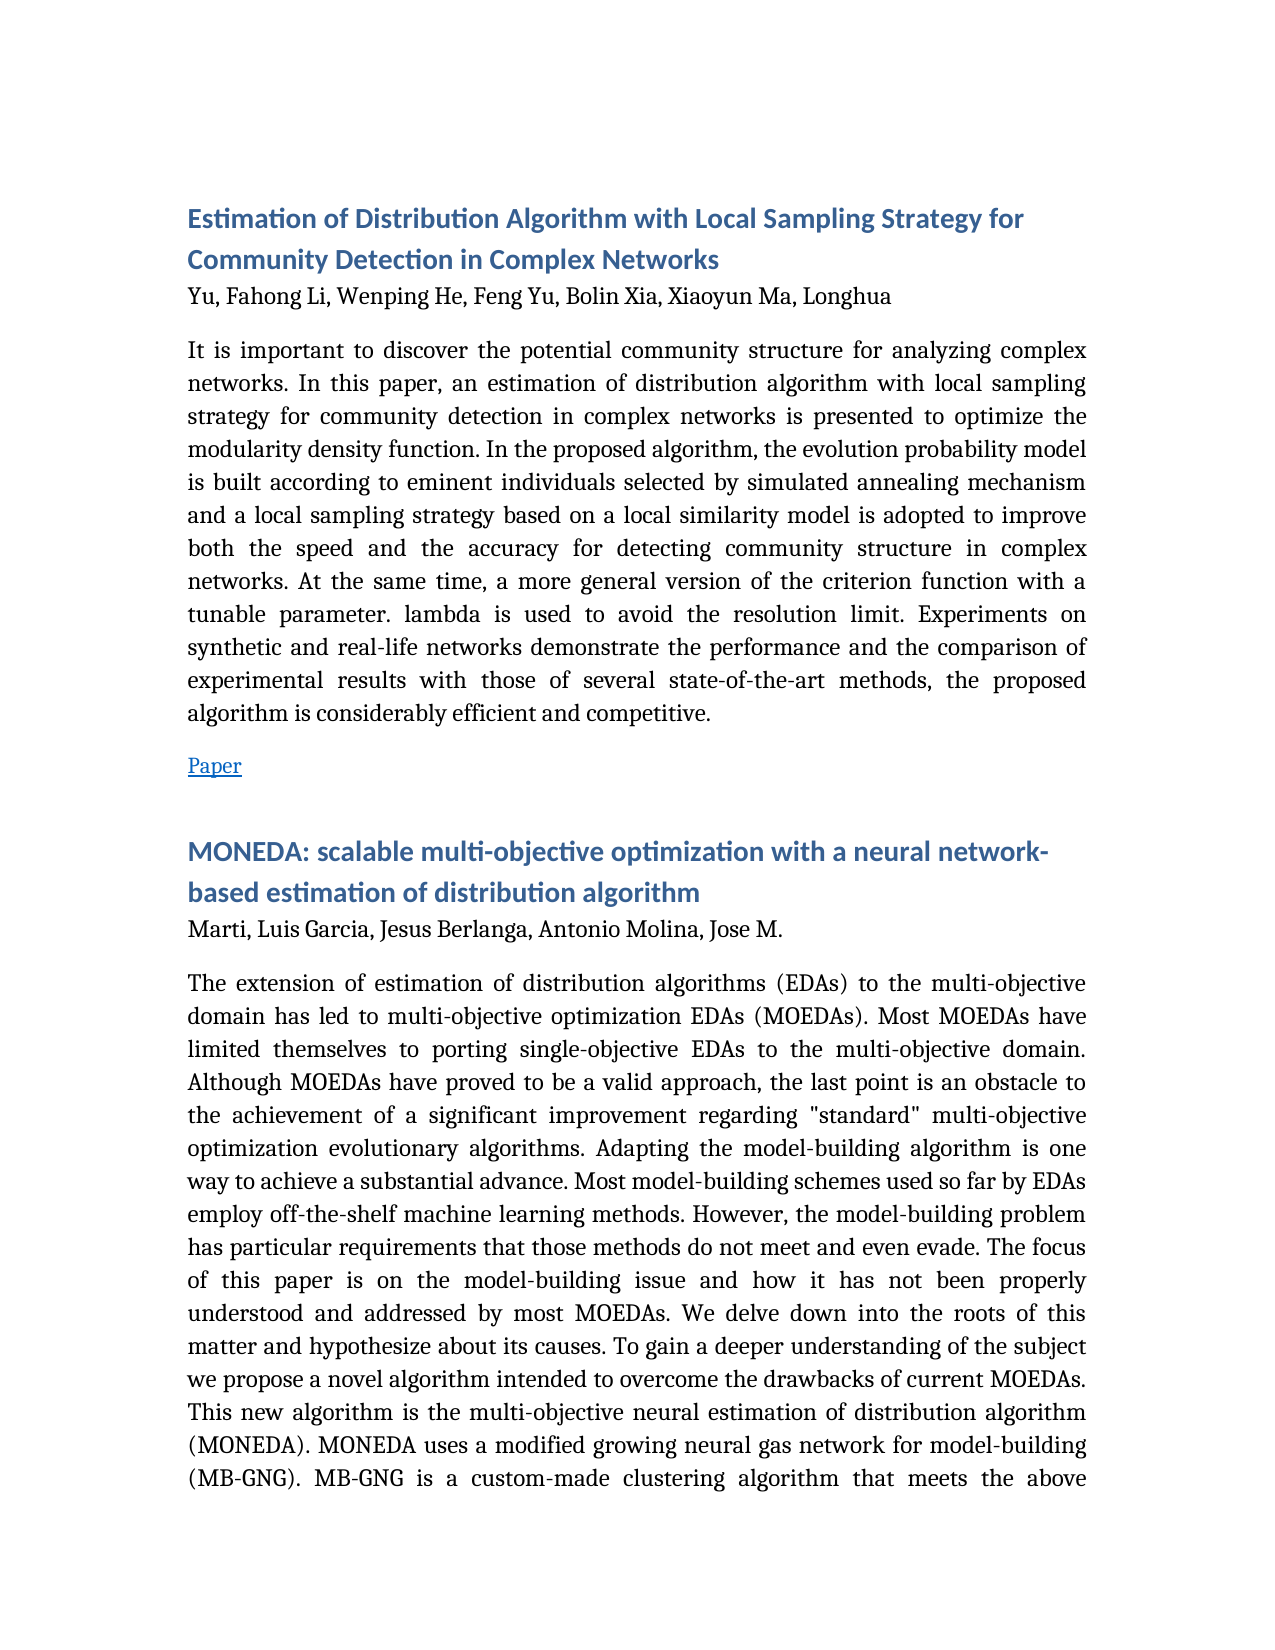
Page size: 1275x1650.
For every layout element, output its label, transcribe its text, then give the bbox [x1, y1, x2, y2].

text It is important to discover the potential community structure for analyzing complex networks. In this paper, an estimation of distribution algorithm with local sampling strategy for community detection in complex networks is presented to optimize the modularity density function. In the proposed algorithm, the evolution probability model is built according to eminent individuals selected by simulated annealing mechanism and a local sampling strategy based on a local similarity model is adopted to improve both the speed and the accuracy for detecting community structure in complex networks. At the same time, a more general version of the criterion function with a tunable parameter. lambda is used to avoid the resolution limit. Experiments on synthetic and real-life networks demonstrate the performance and the comparison of experimental results with those of several state-of-the-art methods, the proposed algorithm is considerably efficient and competitive. [187, 336, 1087, 728]
text Marti, Luis Garcia, Jesus Berlanga, Antonio Molina, Jose M. [187, 915, 1087, 944]
text Yu, Fahong Li, Wenping He, Feng Yu, Bolin Xia, Xiaoyun Ma, Longhua [187, 282, 1087, 311]
text Paper [187, 753, 1087, 779]
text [187, 969, 1087, 1493]
subtitle MONEDA: scalable multi-objective optimization with a neural network-based estimation of distribution algorithm [187, 833, 1087, 909]
subtitle Estimation of Distribution Algorithm with Local Sampling Strategy for Community Detection in Complex Networks [187, 200, 1087, 277]
